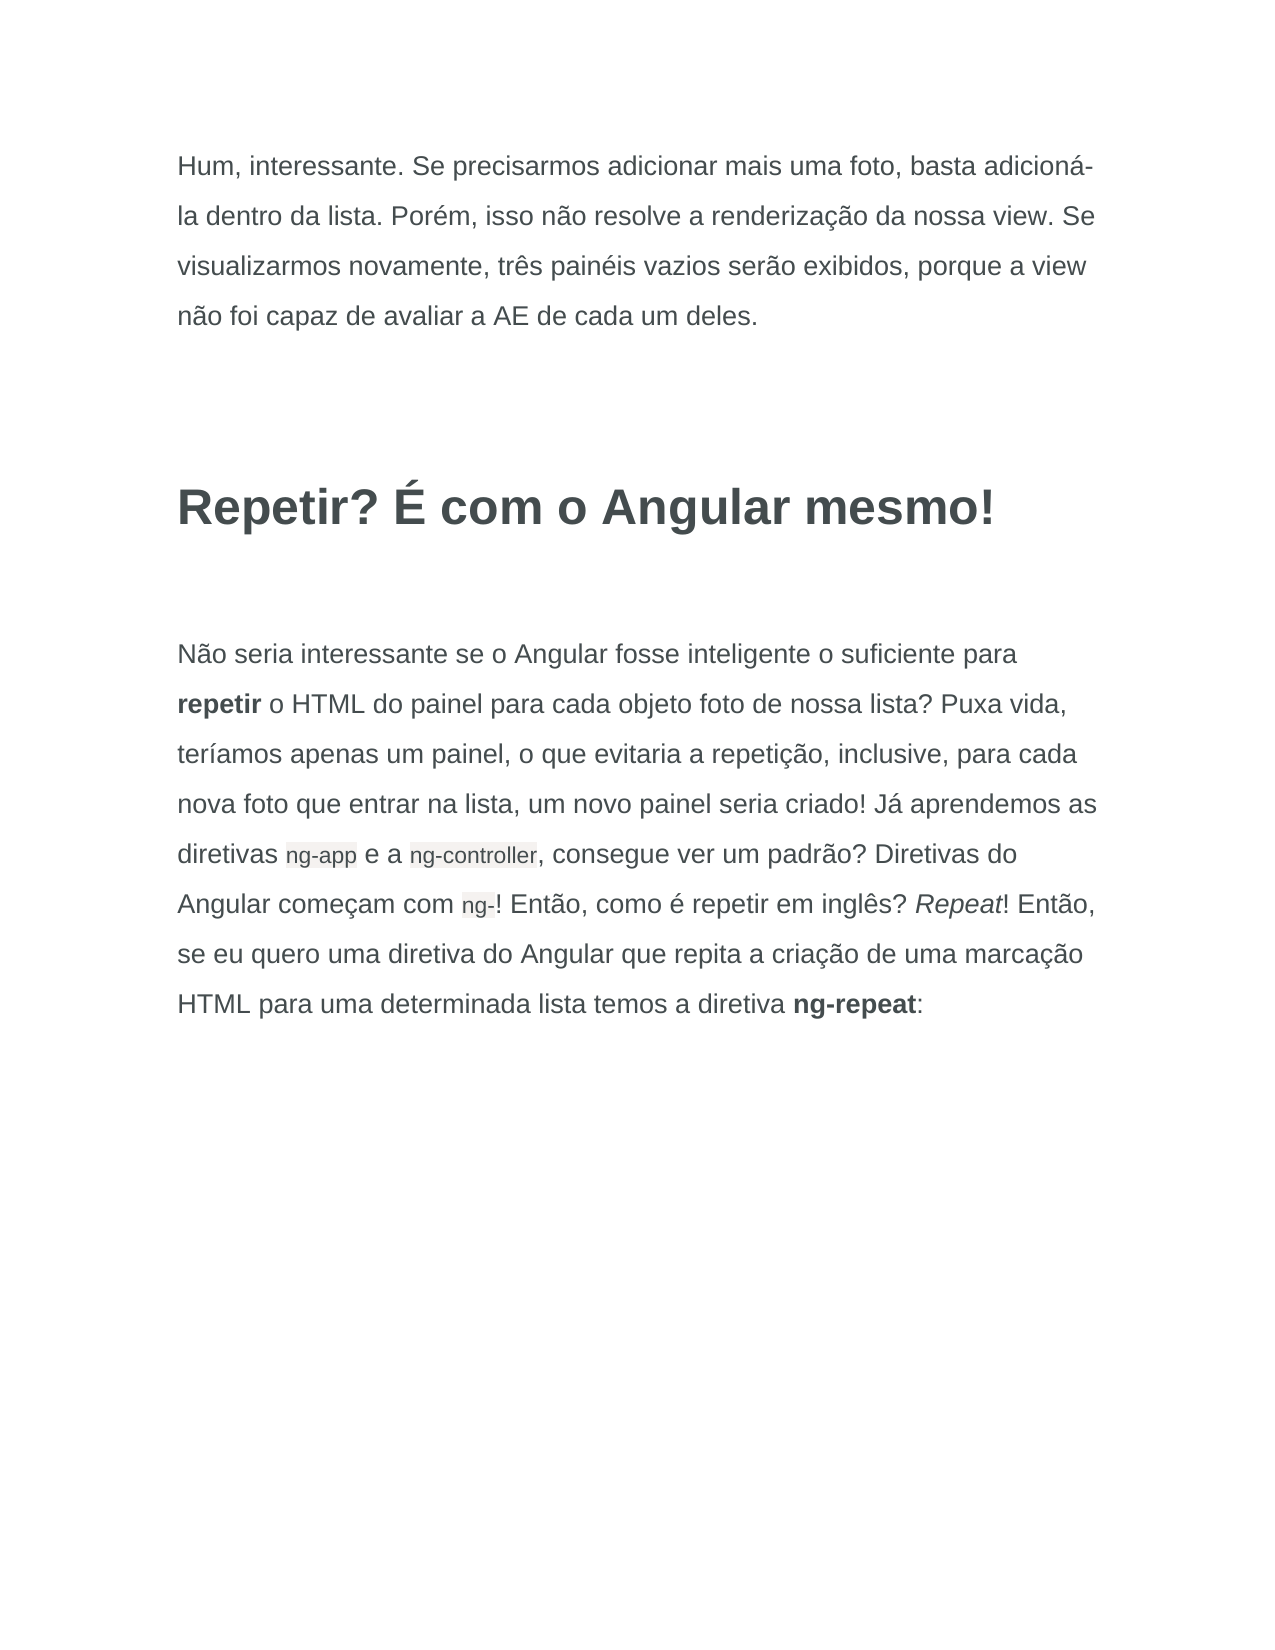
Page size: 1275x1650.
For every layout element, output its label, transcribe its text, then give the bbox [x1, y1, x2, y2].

text Hum, interessante. Se precisarmos adicionar mais uma foto, basta adicioná-la dentro da lista. Porém, isso não resolve a renderização da nossa view. Se visualizarmos novamente, três painéis vazios serão exibidos, porque a view não foi capaz de avaliar a AE de cada um deles. [177, 150, 1098, 331]
text Repetir? É com o Angular mesmo! [177, 477, 1098, 534]
text Não seria interessante se o Angular fosse inteligente o suficiente para repetir o HTML do painel para cada objeto foto de nossa lista? Puxa vida, teríamos apenas um painel, o que evitaria a repetição, inclusive, para cada nova foto que entrar na lista, um novo painel seria criado! Já aprendemos as diretivas ng-app e a ng-controller, consegue ver um padrão? Diretivas do Angular começam com ng-! Então, como é repetir em inglês? Repeat! Então, se eu quero uma diretiva do Angular que repita a criação de uma marcação HTML para uma determinada lista temos a diretiva ng-repeat: [177, 638, 1098, 1019]
